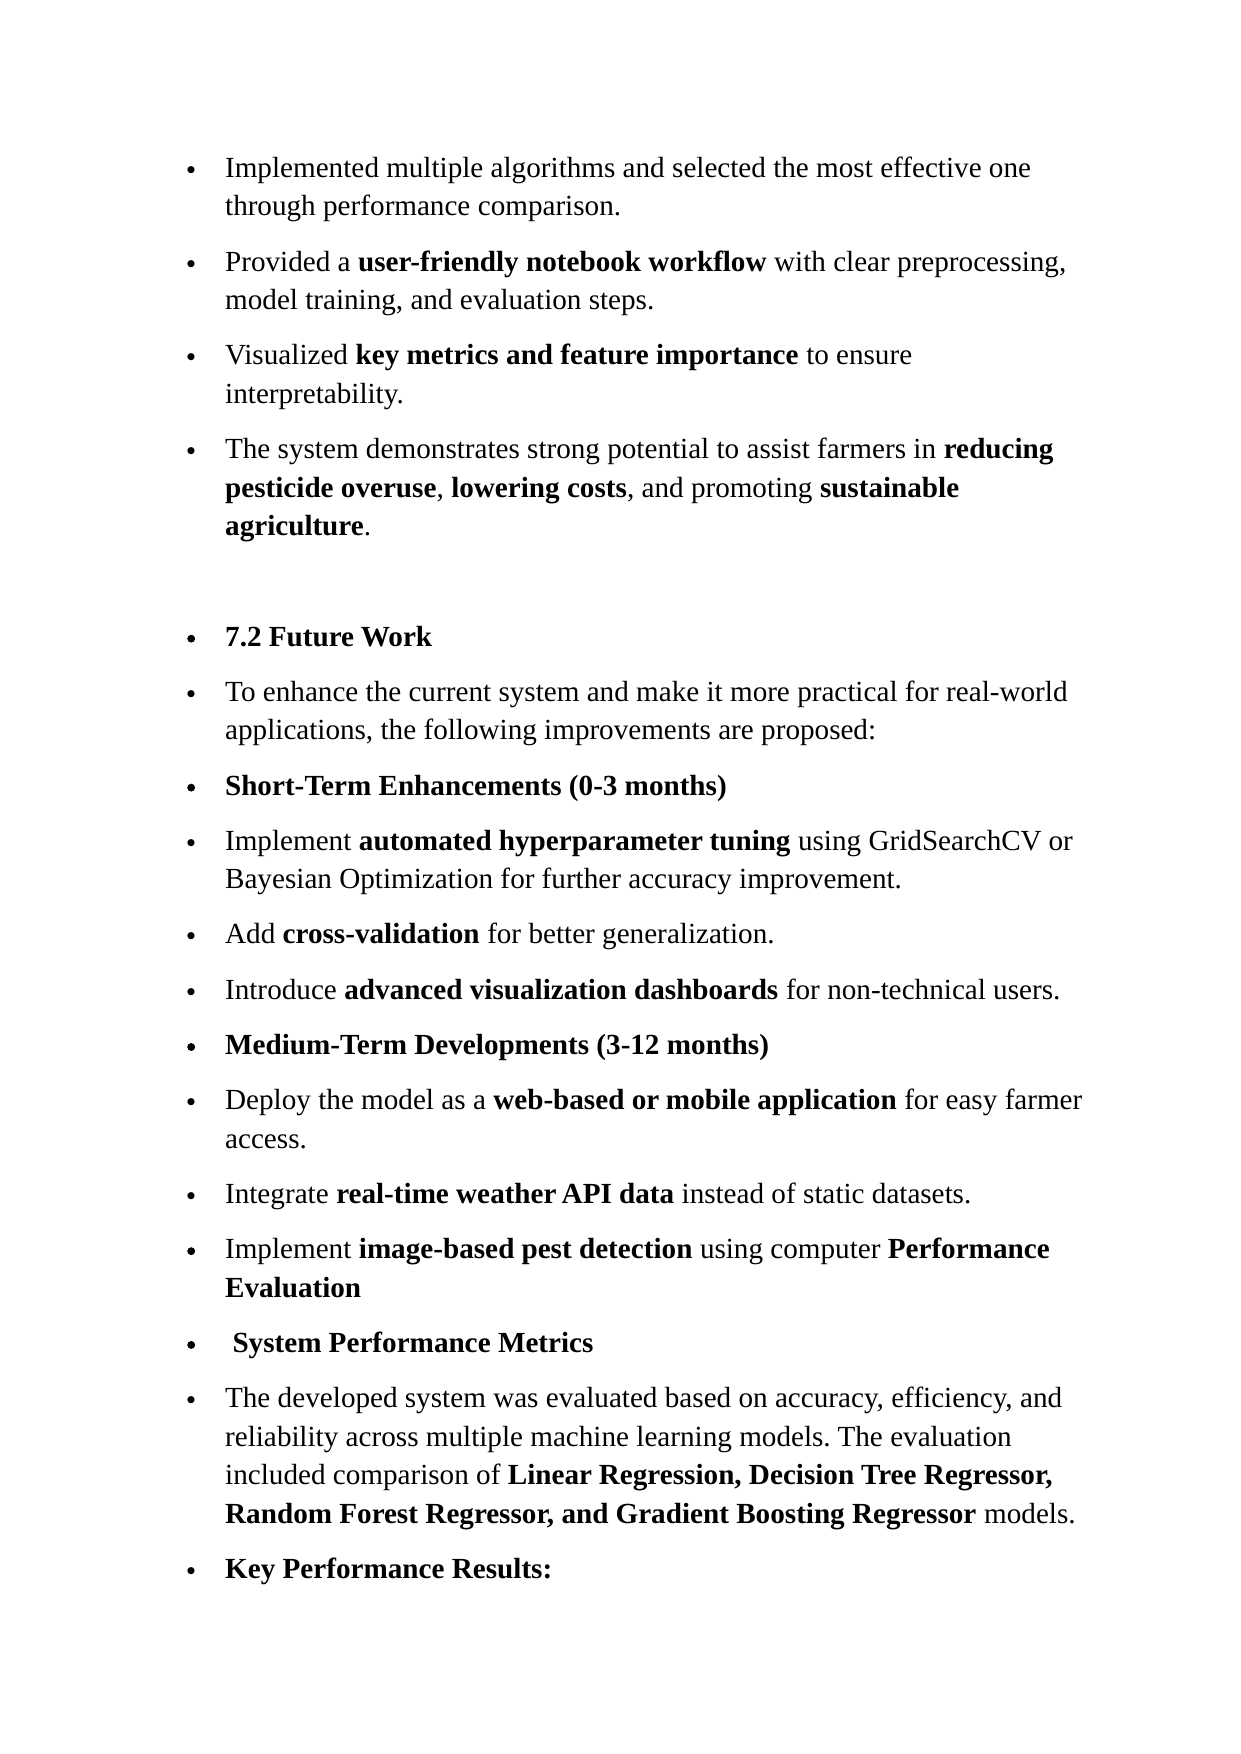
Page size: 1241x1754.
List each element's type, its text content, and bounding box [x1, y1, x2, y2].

list Implemented multiple algorithms and selected the most effective one through performance comparison. [187, 150, 1090, 222]
list Implement automated hyperparameter tuning using GridSearchCV or Bayesian Optimization for further accuracy improvement. [187, 823, 1090, 895]
list Deploy the model as a web-based or mobile application for easy farmer access. [187, 1082, 1090, 1154]
list Integrate real-time weather API data instead of static datasets. [187, 1176, 1090, 1209]
list The system demonstrates strong potential to assist farmers in reducing pesticide overuse, lowering costs, and promoting sustainable agriculture. [187, 431, 1090, 542]
list Medium-Term Developments (3-12 months) [187, 1027, 1090, 1061]
list Provided a user-friendly notebook workflow with clear preprocessing, model training, and evaluation steps. [187, 244, 1090, 316]
list Short-Term Enhancements (0-3 months) [187, 768, 1090, 801]
list Add cross-validation for better generalization. [187, 917, 1090, 950]
list 7.2 Future Work [187, 619, 1090, 652]
list Visualized key metrics and feature importance to ensure interpretability. [187, 337, 1090, 409]
list Implement image-based pest detection using computer Performance Evaluation [187, 1231, 1090, 1303]
list To enhance the current system and make it more practical for real-world applications, the following improvements are proposed: [187, 674, 1090, 746]
list Key Performance Results: [187, 1551, 1090, 1584]
list Introduce advanced visualization dashboards for non-technical users. [187, 972, 1090, 1005]
list The developed system was evaluated based on accuracy, efficiency, and reliability across multiple machine learning models. The evaluation included comparison of Linear Regression, Decision Tree Regressor, Random Forest Regressor, and Gradient Boosting Regressor models. [187, 1380, 1090, 1529]
list System Performance Metrics [187, 1325, 1090, 1358]
